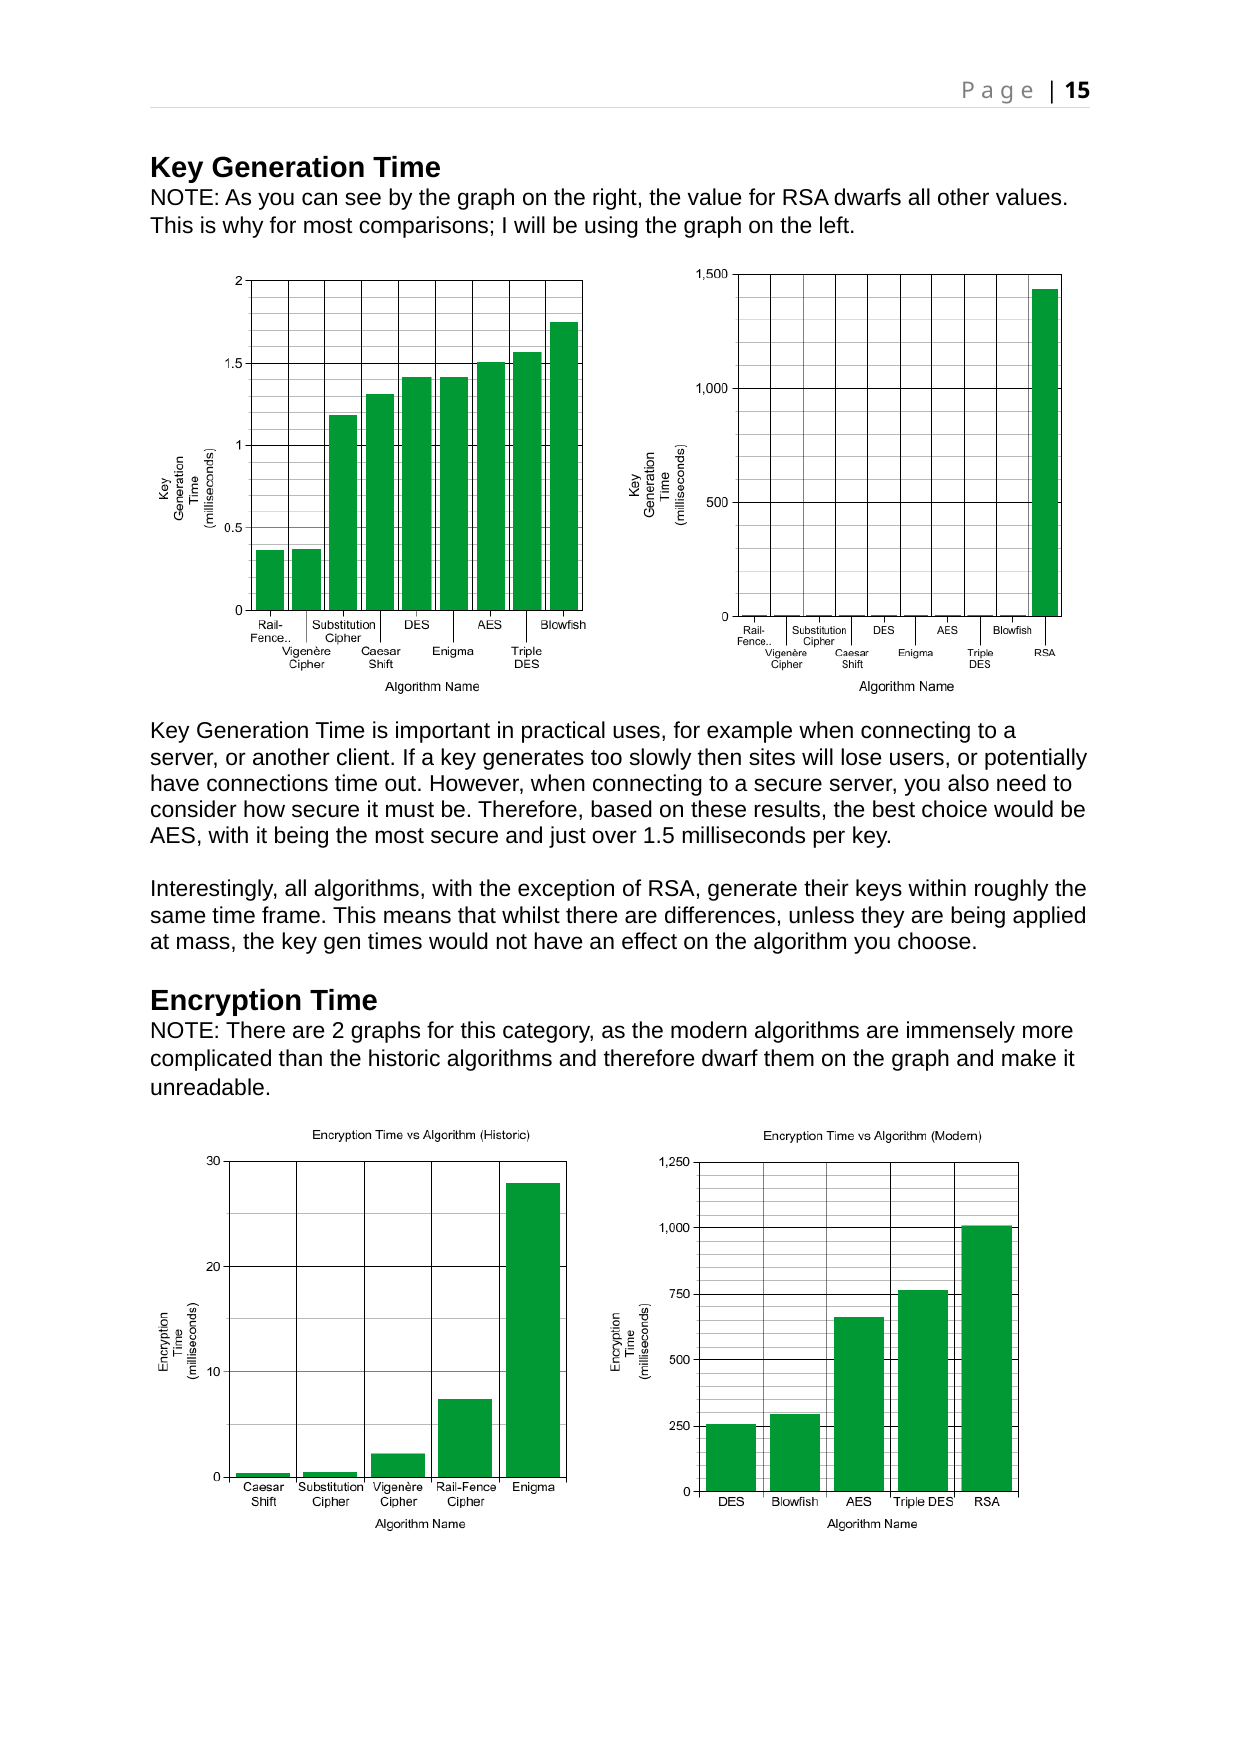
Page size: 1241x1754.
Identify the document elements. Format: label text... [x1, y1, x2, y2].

text Interestingly, all algorithms, with the exception of RSA, generate their keys within roughly the same time frame. This means that whilst there are differences, unless they are being applied at mass, the key gen times would not have an effect on the algorithm you choose. [150, 875, 1090, 954]
picture [150, 1118, 1055, 1535]
text NOTE: As you can see by the graph on the right, the value for RSA dwarfs all other values. This is why for most comparisons; I will be using the graph on the left. [150, 183, 1090, 238]
picture [150, 257, 1088, 698]
text NOTE: There are 2 graphs for this category, as the modern algorithms are immensely more complicated than the historic algorithms and therefore dwarf them on the graph and make it unreadable. [150, 1017, 1090, 1100]
text Key Generation Time is important in practical uses, for example when connecting to a server, or another client. If a key generates too slowly then sites will lose users, or potentially have connections time out. However, when connecting to a secure server, you also need to consider how secure it must be. Therefore, based on these results, the best choice would be AES, with it being the most secure and just over 1.5 milliseconds per key. [150, 717, 1090, 849]
text Key Generation Time [150, 150, 1090, 183]
text Encryption Time [150, 983, 1090, 1017]
